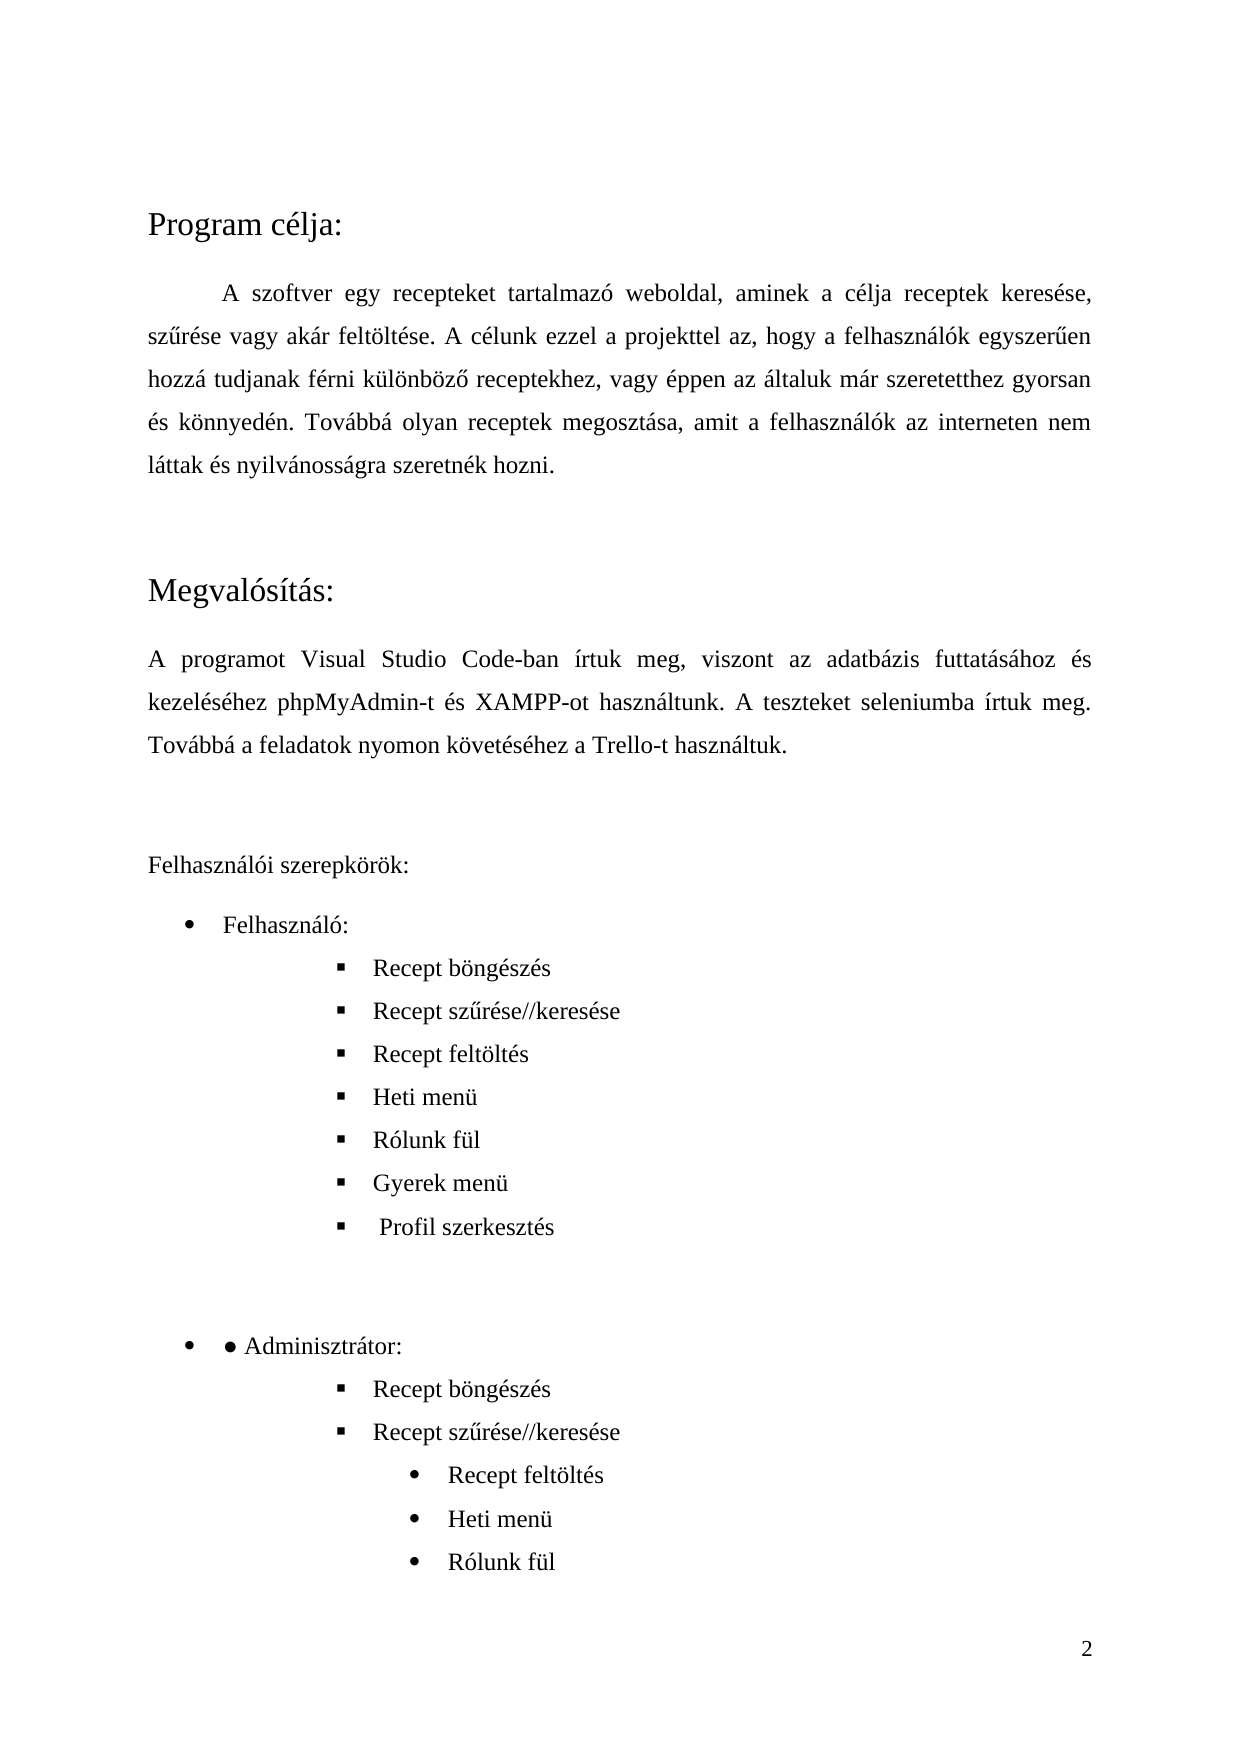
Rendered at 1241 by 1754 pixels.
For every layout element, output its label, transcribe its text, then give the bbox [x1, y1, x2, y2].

text Megvalósítás: [148, 570, 1093, 608]
list Felhasználó: [185, 910, 1093, 938]
list Recept feltöltés [410, 1461, 1093, 1489]
text A szoftver egy recepteket tartalmazó weboldal, aminek a célja receptek keresése, szűrése vagy akár feltöltése. A célunk ezzel a projekttel az, hogy a felhasználók egyszerűen hozzá tudjanak férni különböző receptekhez, vagy éppen az általuk már szeretetthez gyorsan és könnyedén. Továbbá olyan receptek megosztása, amit a felhasználók az interneten nem láttak és nyilvánosságra szeretnék hozni. [148, 278, 1093, 479]
list Profil szerkesztés [335, 1212, 1093, 1240]
list Heti menü [410, 1504, 1093, 1532]
text Program célja: [148, 204, 1093, 242]
text A programot Visual Studio Code-ban írtuk meg, viszont az adatbázis futtatásához és kezeléséhez phpMyAdmin-t és XAMPP-ot használtunk. A teszteket seleniumba írtuk meg. Továbbá a feladatok nyomon követéséhez a Trello-t használtuk. [148, 644, 1093, 759]
list Gyerek menü [335, 1168, 1093, 1197]
list Rólunk fül [335, 1125, 1093, 1154]
list Heti menü [335, 1082, 1093, 1111]
list ● Adminisztrátor: [185, 1331, 1093, 1360]
list Recept szűrése//keresése [335, 996, 1093, 1025]
list Recept szűrése//keresése [335, 1417, 1093, 1446]
list Recept feltöltés [335, 1039, 1093, 1068]
text Felhasználói szerepkörök: [148, 850, 1093, 879]
list Recept böngészés [335, 953, 1093, 982]
list Recept böngészés [335, 1374, 1093, 1403]
list Rólunk fül [410, 1547, 1093, 1576]
